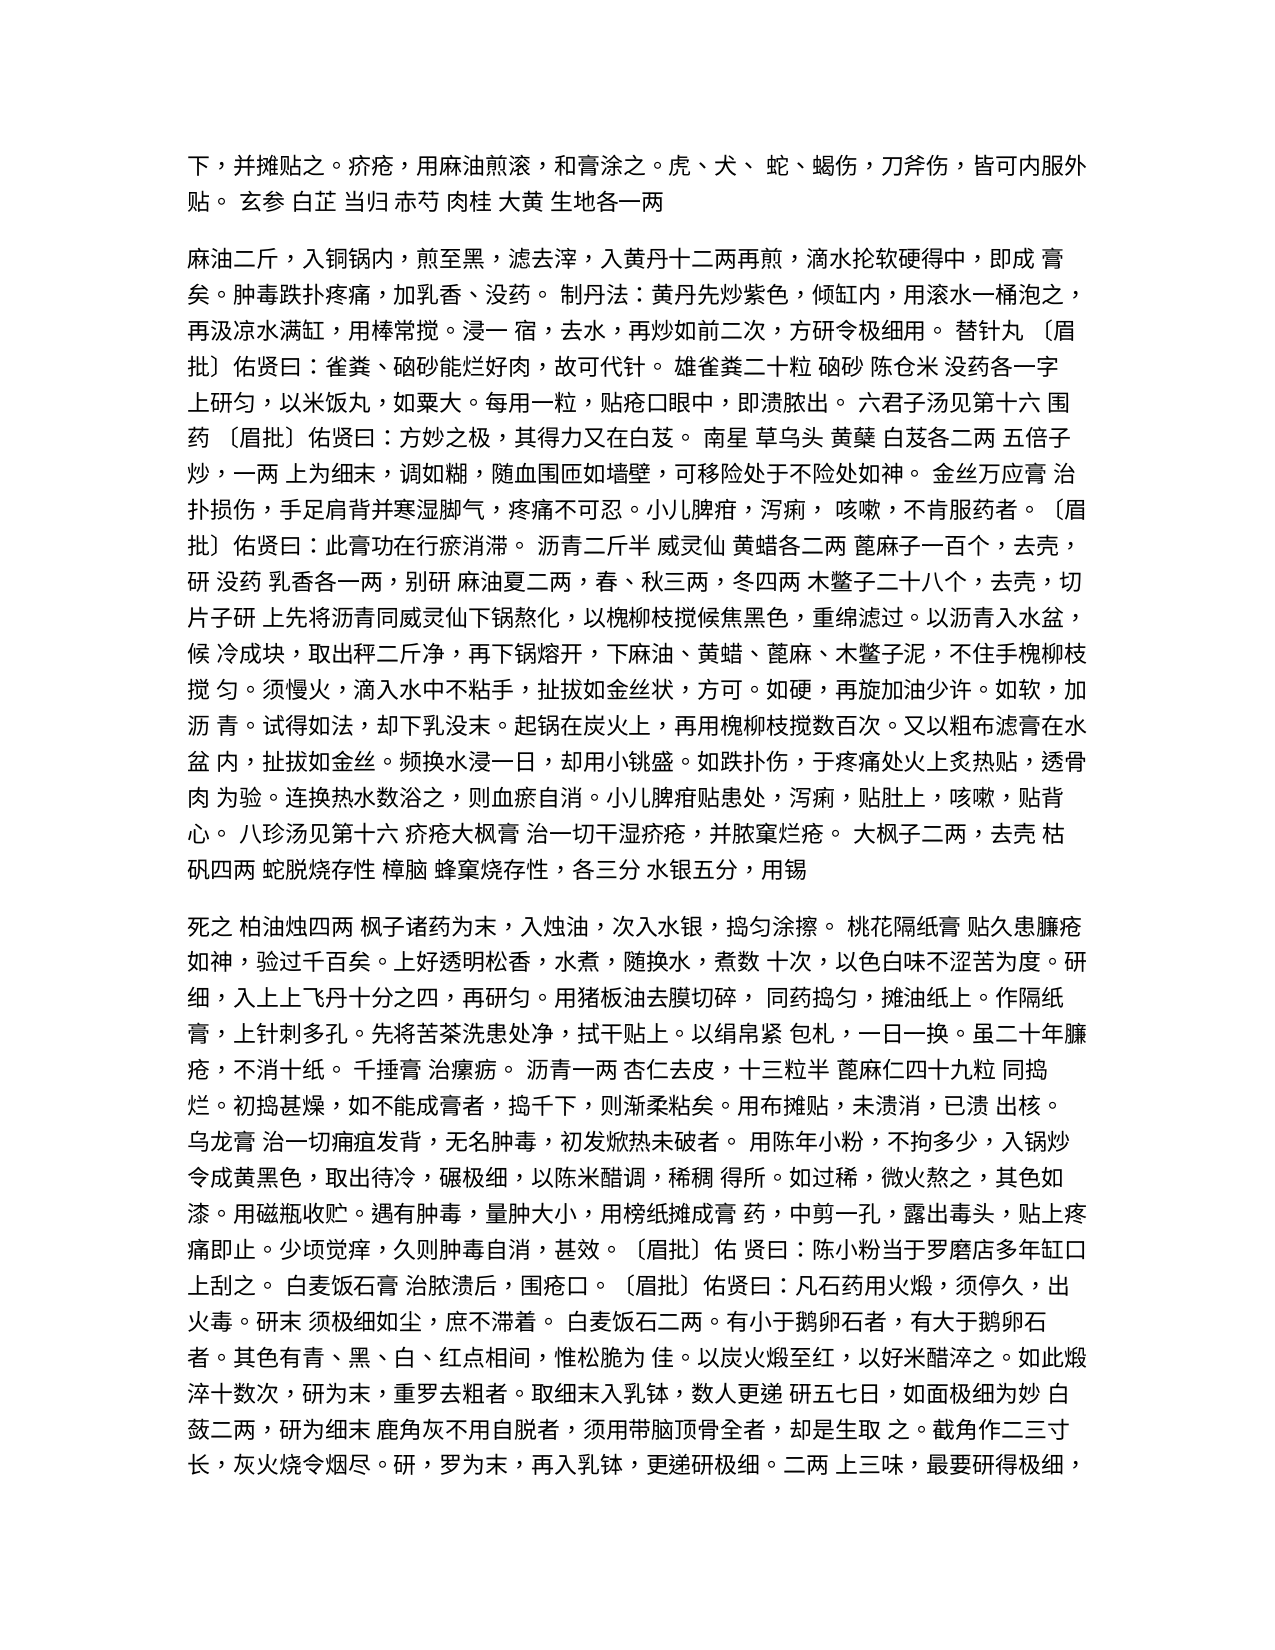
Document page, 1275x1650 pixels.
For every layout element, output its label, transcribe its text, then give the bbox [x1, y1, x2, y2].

text 麻油二斤，入铜锅内，煎至黑，滤去滓，入黄丹十二两再煎，滴水抡软硬得中，即成 膏矣。肿毒跌扑疼痛，加乳香、没药。 制丹法：黄丹先炒紫色，倾缸内，用滚水一桶泡之，再汲凉水满缸，用棒常搅。浸一 宿，去水，再炒如前二次，方研令极细用。 替针丸 〔眉批〕佑贤曰：雀粪、硇砂能烂好肉，故可代针。 雄雀粪二十粒 硇砂 陈仓米 没药各一字 上研匀，以米饭丸，如粟大。每用一粒，贴疮口眼中，即溃脓出。 六君子汤见第十六 围药 〔眉批〕佑贤曰：方妙之极，其得力又在白芨。 南星 草乌头 黄蘖 白芨各二两 五倍子炒，一两 上为细末，调如糊，随血围匝如墙壁，可移险处于不险处如神。 金丝万应膏 治 扑损伤，手足肩背并寒湿脚气，疼痛不可忍。小儿脾疳，泻痢， 咳嗽，不肯服药者。〔眉批〕佑贤曰：此膏功在行瘀消滞。 沥青二斤半 威灵仙 黄蜡各二两 蓖麻子一百个，去壳，研 没药 乳香各一两，别研 麻油夏二两，春、秋三两，冬四两 木鳖子二十八个，去壳，切片子研 上先将沥青同威灵仙下锅熬化，以槐柳枝搅候焦黑色，重绵滤过。以沥青入水盆，候 冷成块，取出秤二斤净，再下锅熔开，下麻油、黄蜡、蓖麻、木鳖子泥，不住手槐柳枝搅 匀。须慢火，滴入水中不粘手，扯拔如金丝状，方可。如硬，再旋加油少许。如软，加沥 青。试得如法，却下乳没末。起锅在炭火上，再用槐柳枝搅数百次。又以粗布滤膏在水盆 内，扯拔如金丝。频换水浸一日，却用小铫盛。如跌扑伤，于疼痛处火上炙热贴，透骨肉 为验。连换热水数浴之，则血瘀自消。小儿脾疳贴患处，泻痢，贴肚上，咳嗽，贴背心。 八珍汤见第十六 疥疮大枫膏 治一切干湿疥疮，并脓窠烂疮。 大枫子二两，去壳 枯矾四两 蛇脱烧存性 樟脑 蜂窠烧存性，各三分 水银五分，用锡 [187, 243, 1087, 885]
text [187, 150, 1087, 217]
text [187, 910, 1087, 1481]
